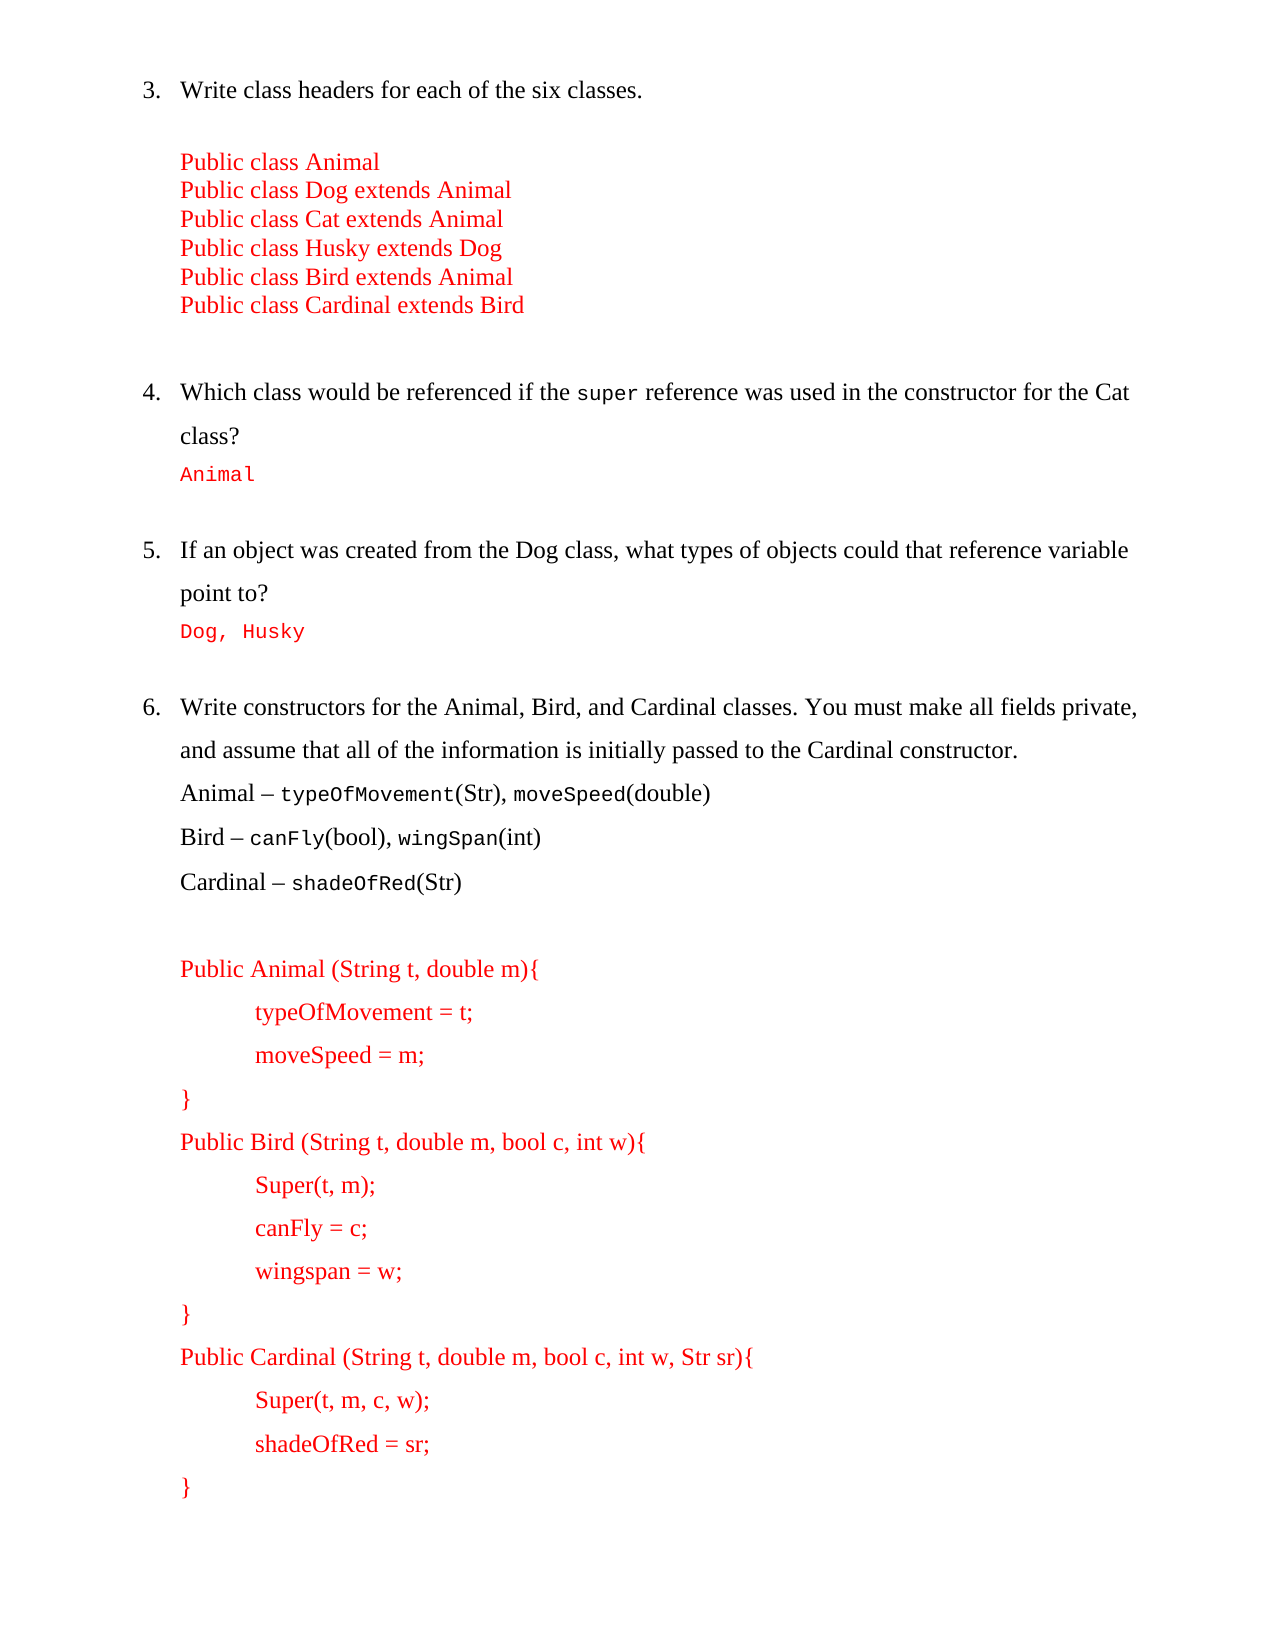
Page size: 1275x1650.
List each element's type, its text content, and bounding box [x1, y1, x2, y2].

text Public class Husky extends Dog [180, 233, 1170, 262]
text Super(t, m); [142, 1170, 1170, 1199]
text Public Cardinal (String t, double m, bool c, int w, Str sr){ [142, 1342, 1170, 1371]
text Animal – typeOfMovement(Str), moveSpeed(double) [142, 778, 1170, 808]
text Public class Cardinal extends Bird [180, 291, 1170, 319]
text shadeOfRed = sr; [142, 1429, 1170, 1457]
text canFly = c; [142, 1213, 1170, 1242]
list If an object was created from the Dog class, what types of objects could that reference variable point to? [142, 535, 1170, 607]
text Public class Dog extends Animal [180, 176, 1170, 204]
text Super(t, m, c, w); [142, 1386, 1170, 1414]
list Write constructors for the Animal, Bird, and Cardinal classes. You must make all fields private, and assume that all of the information is initially passed to the Cardinal constructor. [142, 692, 1170, 764]
text Dog, Husky [180, 621, 1170, 645]
text Bird – canFly(bool), wingSpan(int) [142, 822, 1170, 852]
text Public class Animal [180, 147, 1170, 176]
text wingspan = w; [142, 1256, 1170, 1285]
list Write class headers for each of the six classes. [142, 75, 1170, 104]
text Public class Bird extends Animal [180, 262, 1170, 291]
text } [142, 1084, 1170, 1112]
text Cardinal – shadeOfRed(Str) [142, 867, 1170, 896]
text typeOfMovement = t; [142, 997, 1170, 1026]
text Animal [180, 464, 1170, 488]
text } [142, 1472, 1170, 1501]
list Which class would be referenced if the super reference was used in the constructor for the Cat class? [142, 377, 1170, 449]
text Public Animal (String t, double m){ [142, 954, 1170, 983]
text Public Bird (String t, double m, bool c, int w){ [142, 1127, 1170, 1156]
text } [142, 1299, 1170, 1328]
text Public class Cat extends Animal [180, 204, 1170, 233]
text moveSpeed = m; [142, 1041, 1170, 1069]
